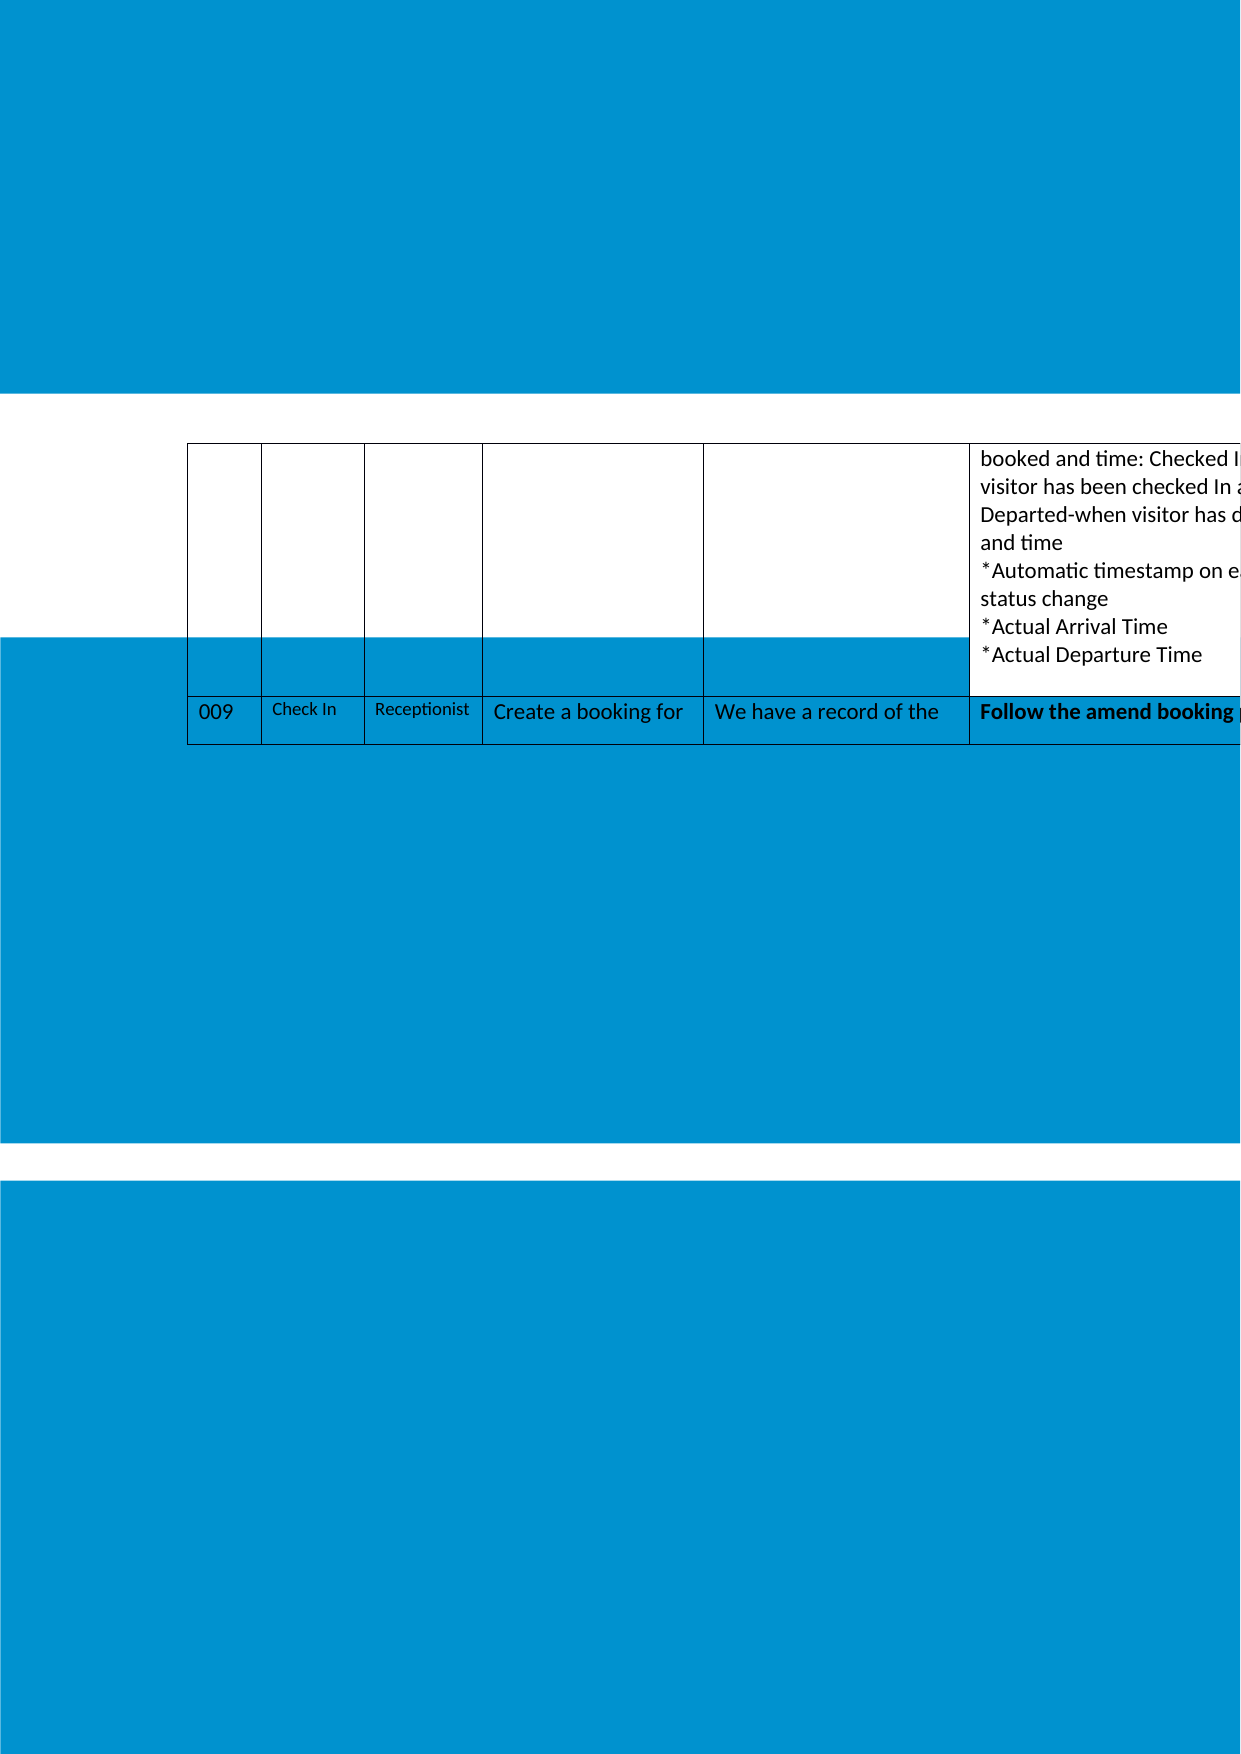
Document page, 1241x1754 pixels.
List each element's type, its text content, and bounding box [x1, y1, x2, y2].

table_cell Times don't need to be recorded manually [704, 444, 969, 696]
table_cell Check In [262, 444, 364, 696]
table_cell 008 [188, 444, 261, 696]
table_cell Create a booking for arrivals where no advanced booking had been made by a host [483, 697, 703, 743]
table_cell Follow the amend booking process [970, 697, 1240, 743]
table_cell We have a record of the visit [704, 697, 969, 743]
table_cell (An Audit trail within the application) *Multiple status history records linked to each visit record i.e Arrived-when visitor arrives and time: Booked-when visitor has been booked and time: Checked In-when visitor has been checked In and time: Departed-when visitor has departed and time *Automatic timestamp on each visit status change *Actual Arrival Time *Actual Departure Time [970, 444, 1240, 696]
table_cell Automatically record the time when visitor arrives or departs based on when their status was updated [483, 444, 703, 696]
table_cell 009 [188, 697, 261, 743]
table_cell Receptionist [365, 444, 482, 696]
table_cell Receptionist [365, 697, 482, 743]
table_cell Check In [262, 697, 364, 743]
